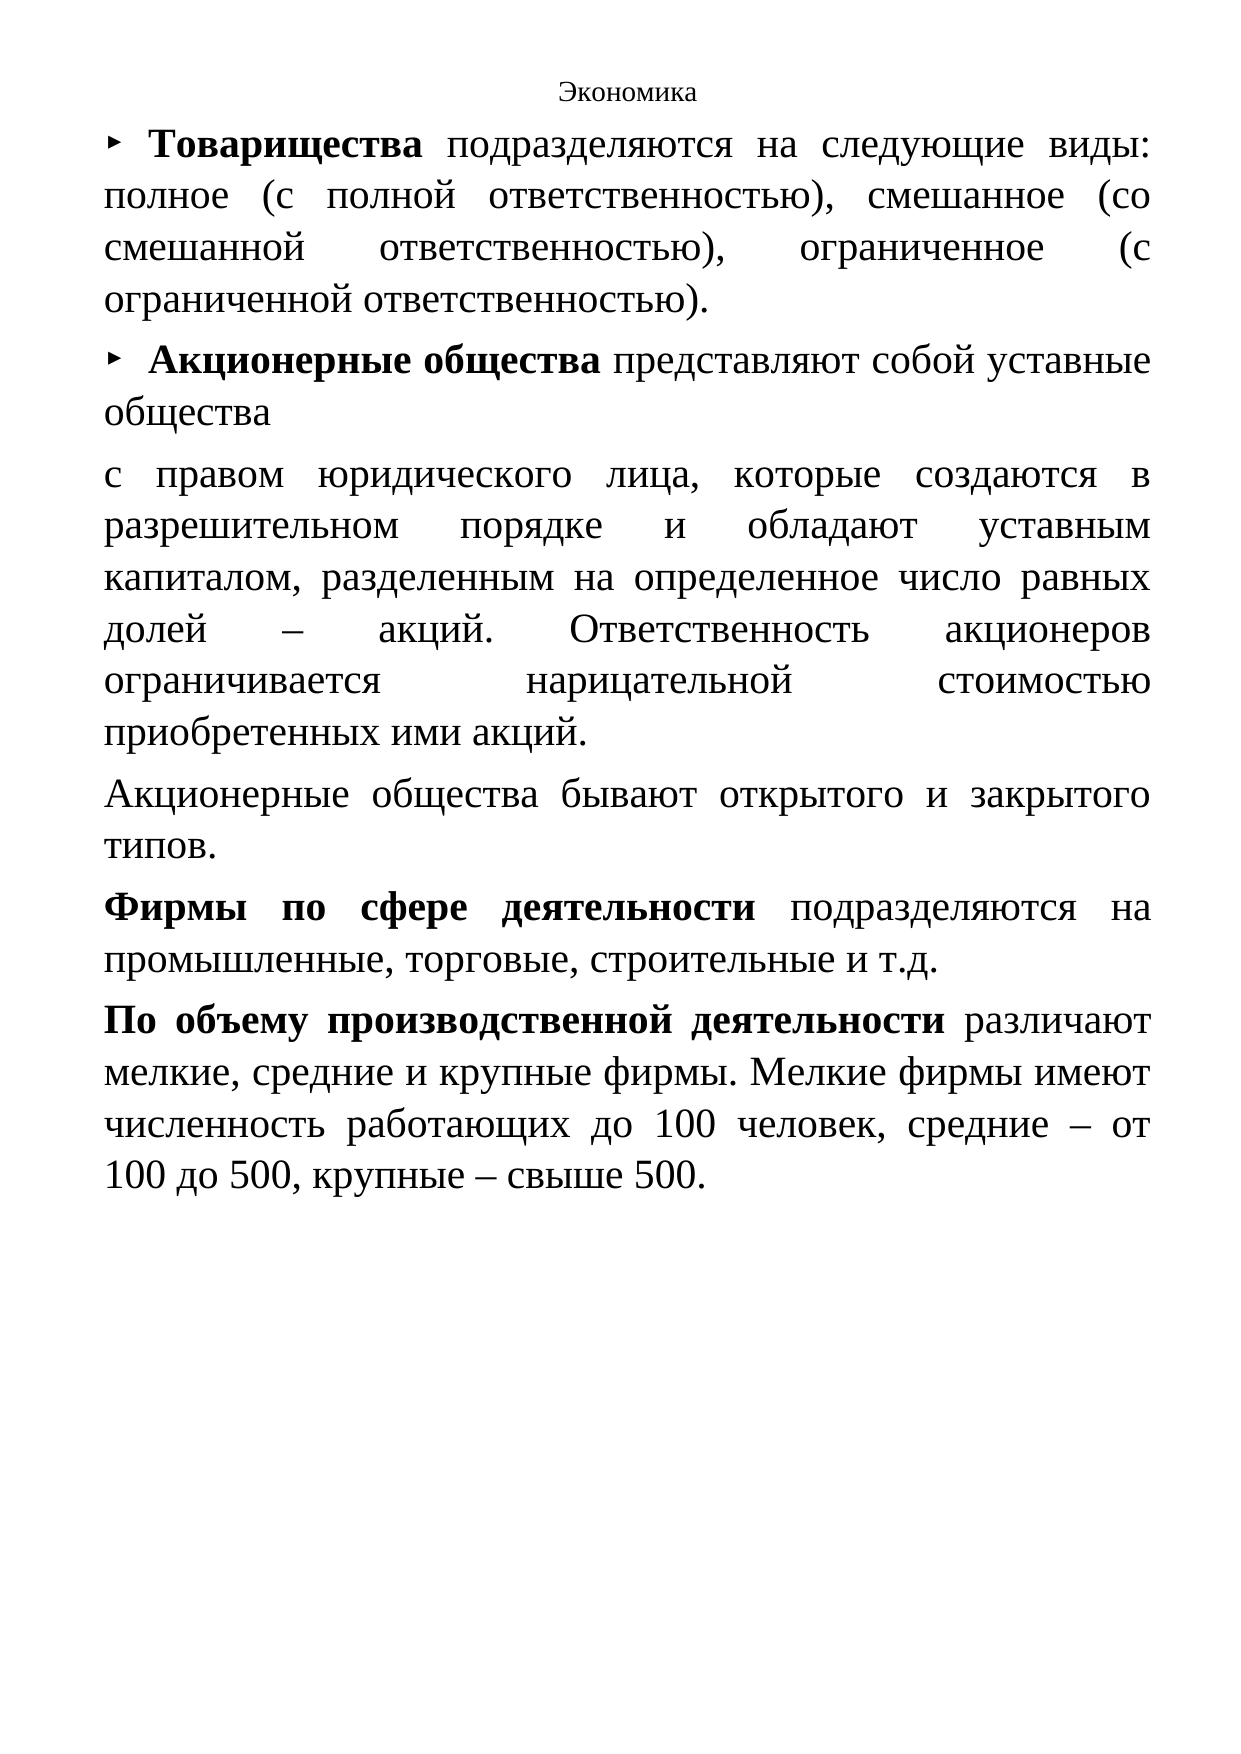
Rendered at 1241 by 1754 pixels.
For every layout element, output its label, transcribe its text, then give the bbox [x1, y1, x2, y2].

text ‣ Акционерные общества представляют собой уставные общества [103, 335, 1152, 434]
text По объему производственной деятельности различают мелкие, средние и крупные фирмы. Мелкие фирмы имеют численность работающих до 100 человек, средние – от 100 до 500, крупные – свыше 500. [103, 995, 1152, 1198]
text с правом юридического лица, которые создаются в разрешительном порядке и обладают уставным капиталом, разделенным на определенное число равных долей – акций. Ответственность акционеров ограничивается нарицательной стоимостью приобретенных ими акций. [103, 448, 1152, 754]
text Акционерные общества бывают открытого и закрытого типов. [103, 768, 1152, 868]
text Фирмы по сфере деятельности подразделяются на промышленные, торговые, строительные и т.д. [103, 881, 1152, 981]
text ‣ Товарищества подразделяются на следующие виды: полное (с полной ответственностью), смешанное (со смешанной ответственностью), ограниченное (с ограниченной ответственностью). [103, 118, 1152, 321]
